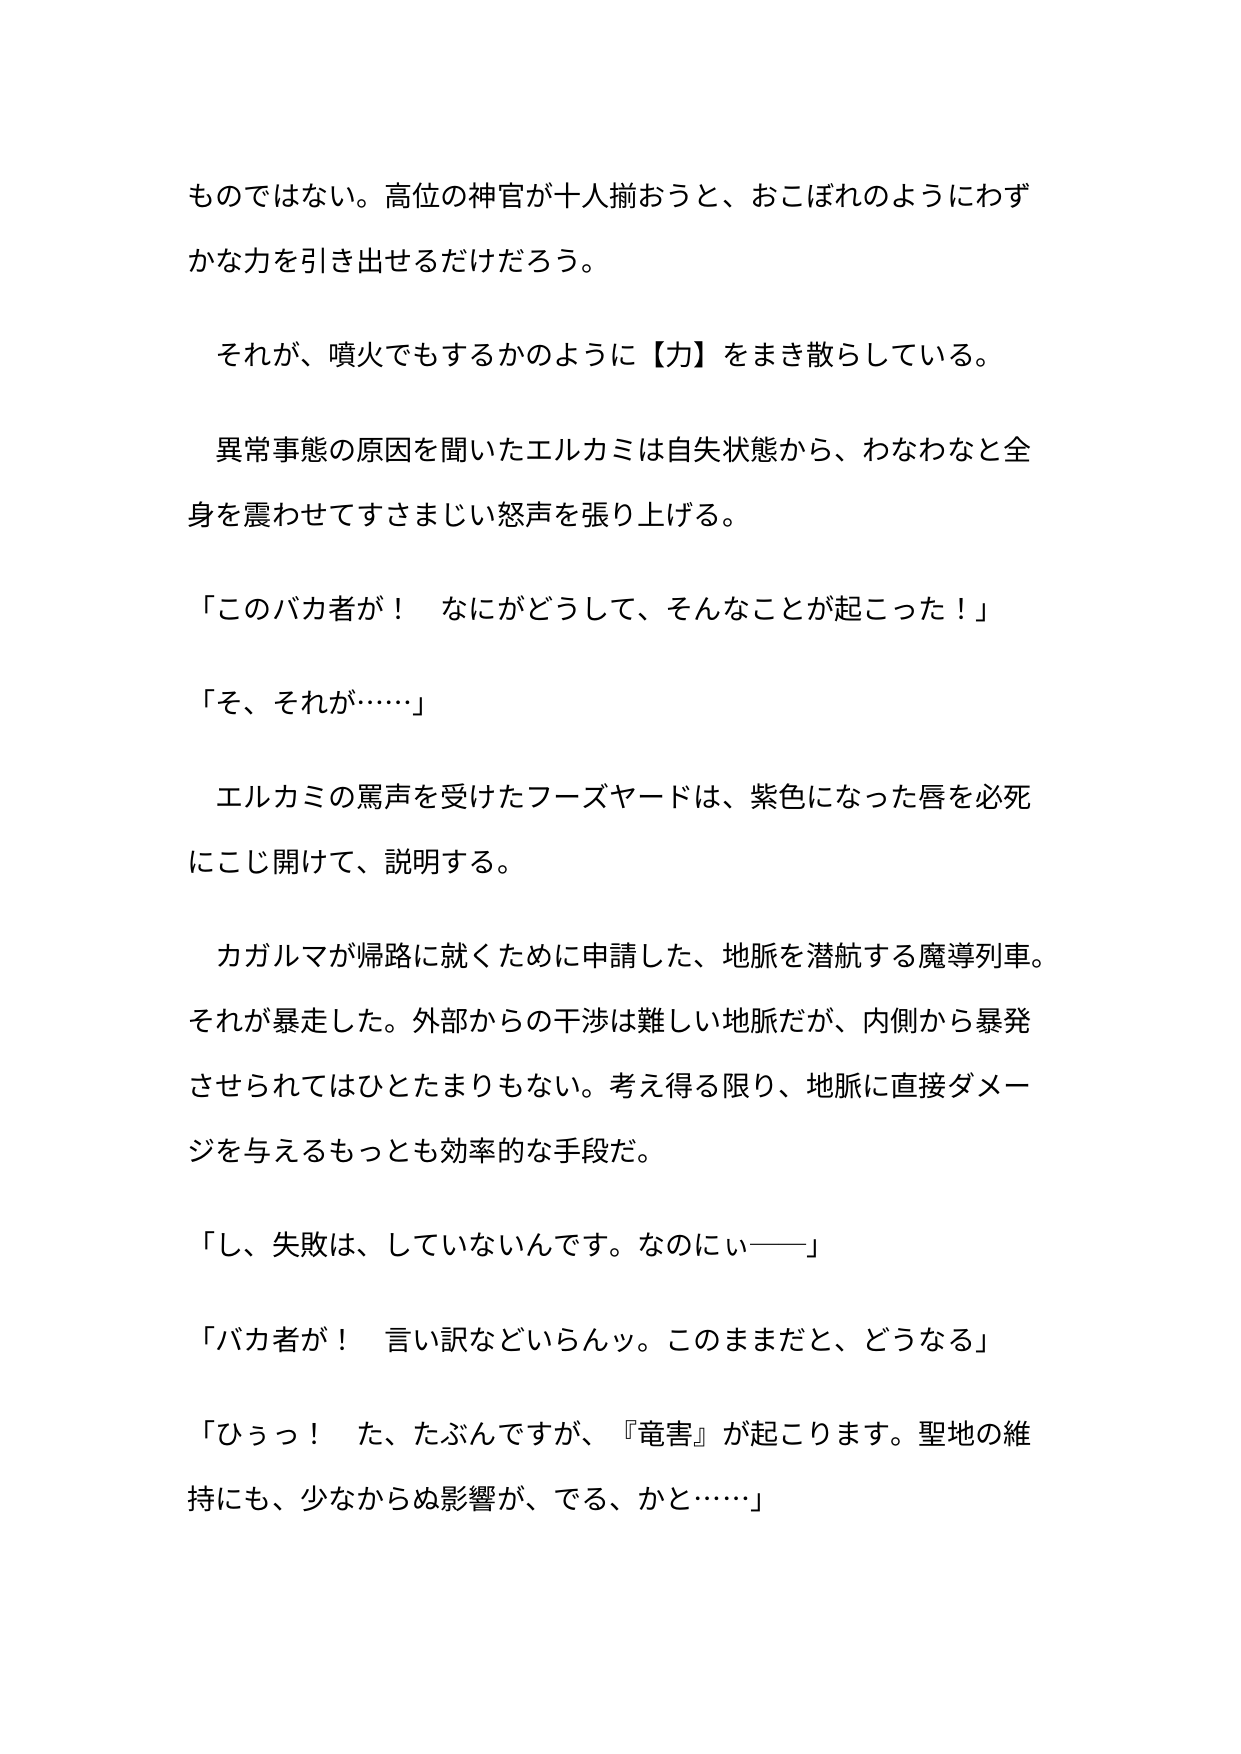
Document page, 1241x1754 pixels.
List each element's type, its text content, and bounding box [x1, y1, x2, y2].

text 「このバカ者が！ なにがどうして、そんなことが起こった！」 [187, 574, 1053, 639]
text 「し、失敗は、していないんです。なのにぃ──」 [187, 1211, 1053, 1276]
text 「ひぅっ！ た、たぶんですが、『竜害』が起こります。聖地の維持にも、少なからぬ影響が、でる、かと……」 [187, 1399, 1053, 1529]
text 「バカ者が！ 言い訳などいらんッ。このままだと、どうなる」 [187, 1305, 1053, 1370]
text カガルマが帰路に就くために申請した、地脈を潜航する魔導列車。それが暴走した。外部からの干渉は難しい地脈だが、内側から暴発させられてはひとたまりもない。考え得る限り、地脈に直接ダメージを与えるもっとも効率的な手段だ。 [187, 922, 1053, 1182]
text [187, 162, 1053, 292]
text 異常事態の原因を聞いたエルカミは自失状態から、わなわなと全身を震わせてすさまじい怒声を張り上げる。 [187, 415, 1053, 545]
text 「そ、それが……」 [187, 669, 1053, 734]
text エルカミの罵声を受けたフーズヤードは、紫色になった唇を必死にこじ開けて、説明する。 [187, 763, 1053, 893]
text それが、噴火でもするかのように【力】をまき散らしている。 [187, 321, 1053, 386]
